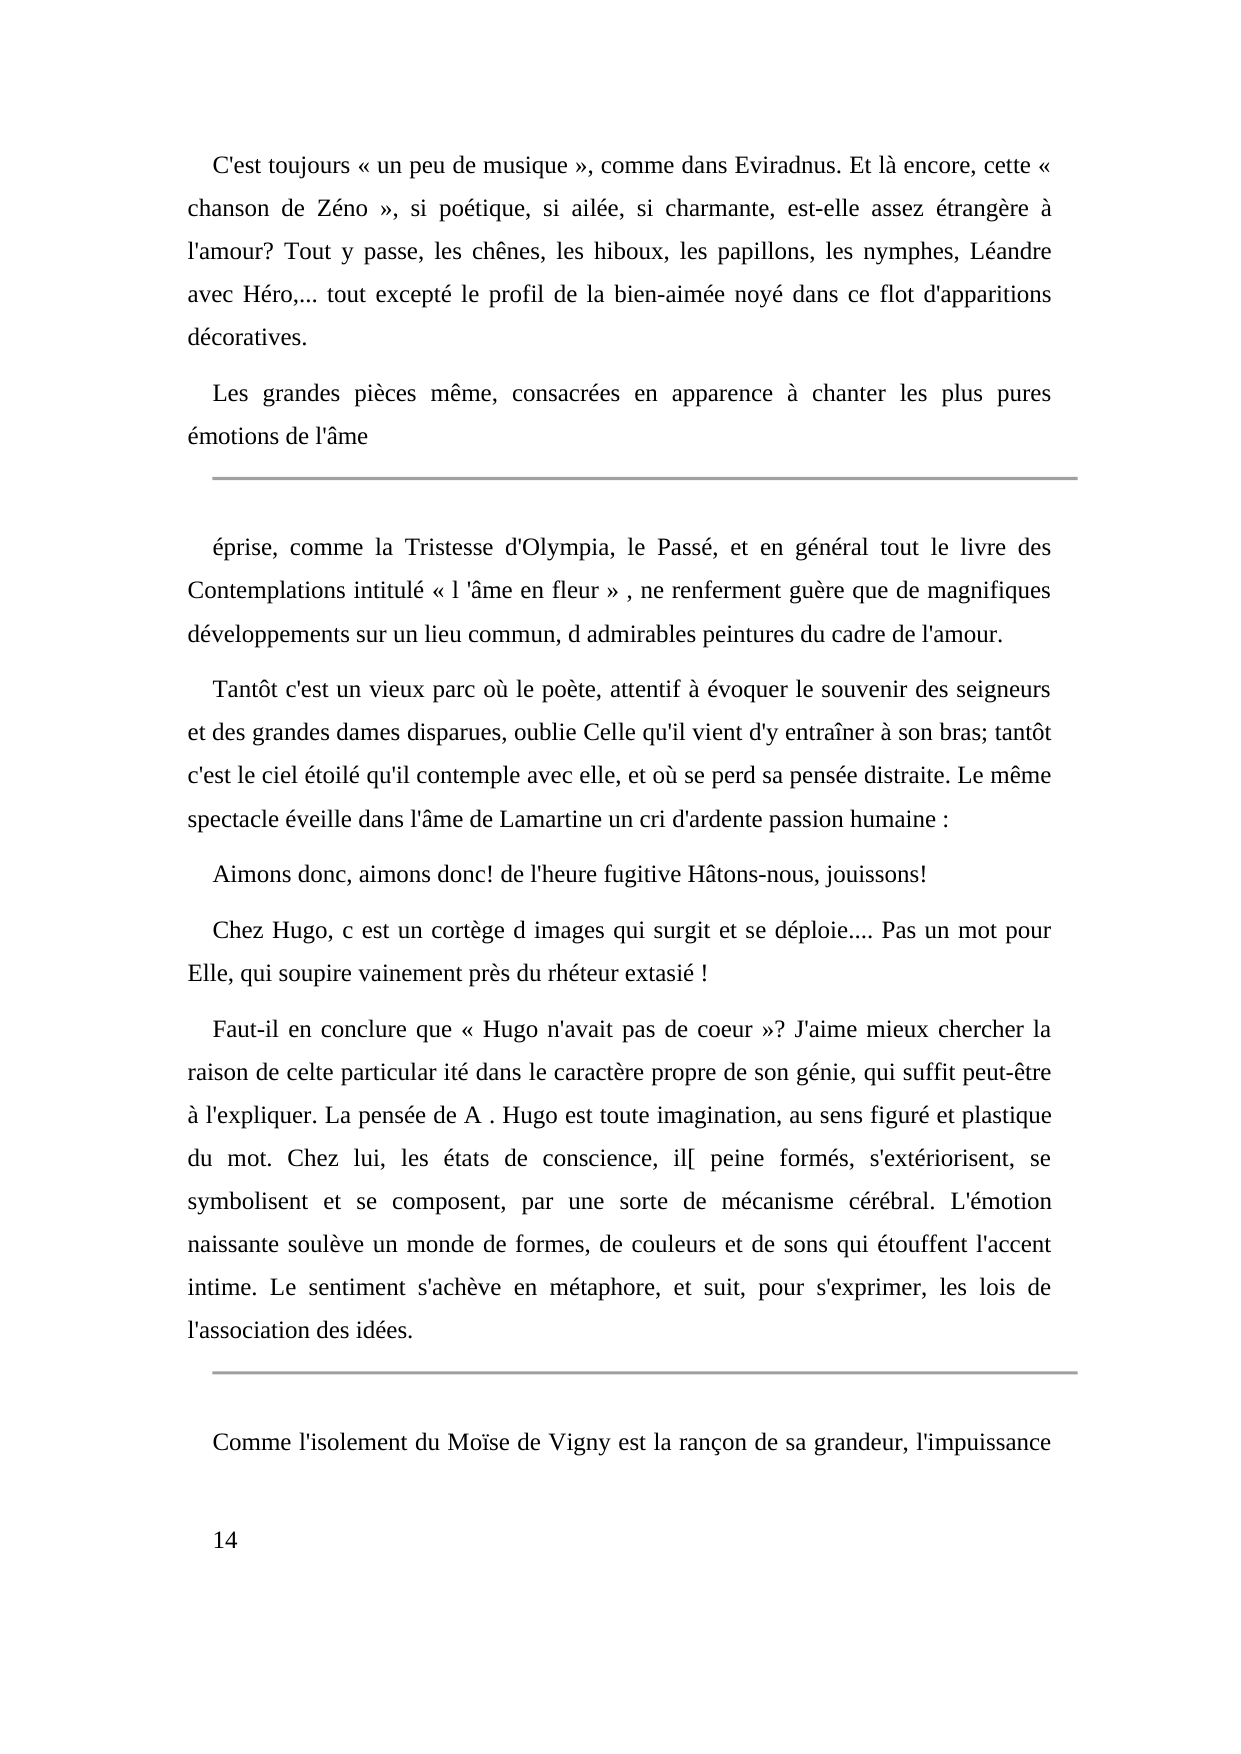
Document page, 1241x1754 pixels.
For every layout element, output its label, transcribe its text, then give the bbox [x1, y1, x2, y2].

text Chez Hugo, c est un cortège d images qui surgit et se déploie.... Pas un mot pour Elle, qui soupire vainement près du rhéteur extasié ! [187, 915, 1053, 987]
text Tantôt c'est un vieux parc où le poète, attentif à évoquer le souvenir des seigneurs et des grandes dames disparues, oublie Celle qu'il vient d'y entraîner à son bras; tantôt c'est le ciel étoilé qu'il contemple avec elle, et où se perd sa pensée distraite. Le même spectacle éveille dans l'âme de Lamartine un cri d'ardente passion humaine : [187, 674, 1053, 832]
text C'est toujours « un peu de musique », comme dans Eviradnus. Et là encore, cette « chanson de Zéno », si poétique, si ailée, si charmante, est-elle assez étrangère à l'amour? Tout y passe, les chênes, les hiboux, les papillons, les nymphes, Léandre avec Héro,... tout excepté le profil de la bien-aimée noyé dans ce flot d'apparitions décoratives. [187, 150, 1053, 351]
text Les grandes pièces même, consacrées en apparence à chanter les plus pures émotions de l'âme [187, 378, 1053, 450]
text Faut-il en conclure que « Hugo n'avait pas de coeur »? J'aime mieux chercher la raison de celte particular ité dans le caractère propre de son génie, qui suffit peut-être à l'expliquer. La pensée de A . Hugo est toute imagination, au sens figuré et plastique du mot. Chez lui, les états de conscience, il[ peine formés, s'extériorisent, se symbolisent et se composent, par une sorte de mécanisme cérébral. L'émotion naissante soulève un monde de formes, de couleurs et de sons qui étouffent l'accent intime. Le sentiment s'achève en métaphore, et suit, pour s'exprimer, les lois de l'association des idées. [187, 1014, 1053, 1344]
text éprise, comme la Tristesse d'Olympia, le Passé, et en général tout le livre des Contemplations intitulé « l 'âme en fleur » , ne renferment guère que de magnifiques développements sur un lieu commun, d admirables peintures du cadre de l'amour. [187, 532, 1053, 647]
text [187, 1427, 1053, 1456]
text Aimons donc, aimons donc! de l'heure fugitive Hâtons-nous, jouissons! [187, 859, 1053, 888]
